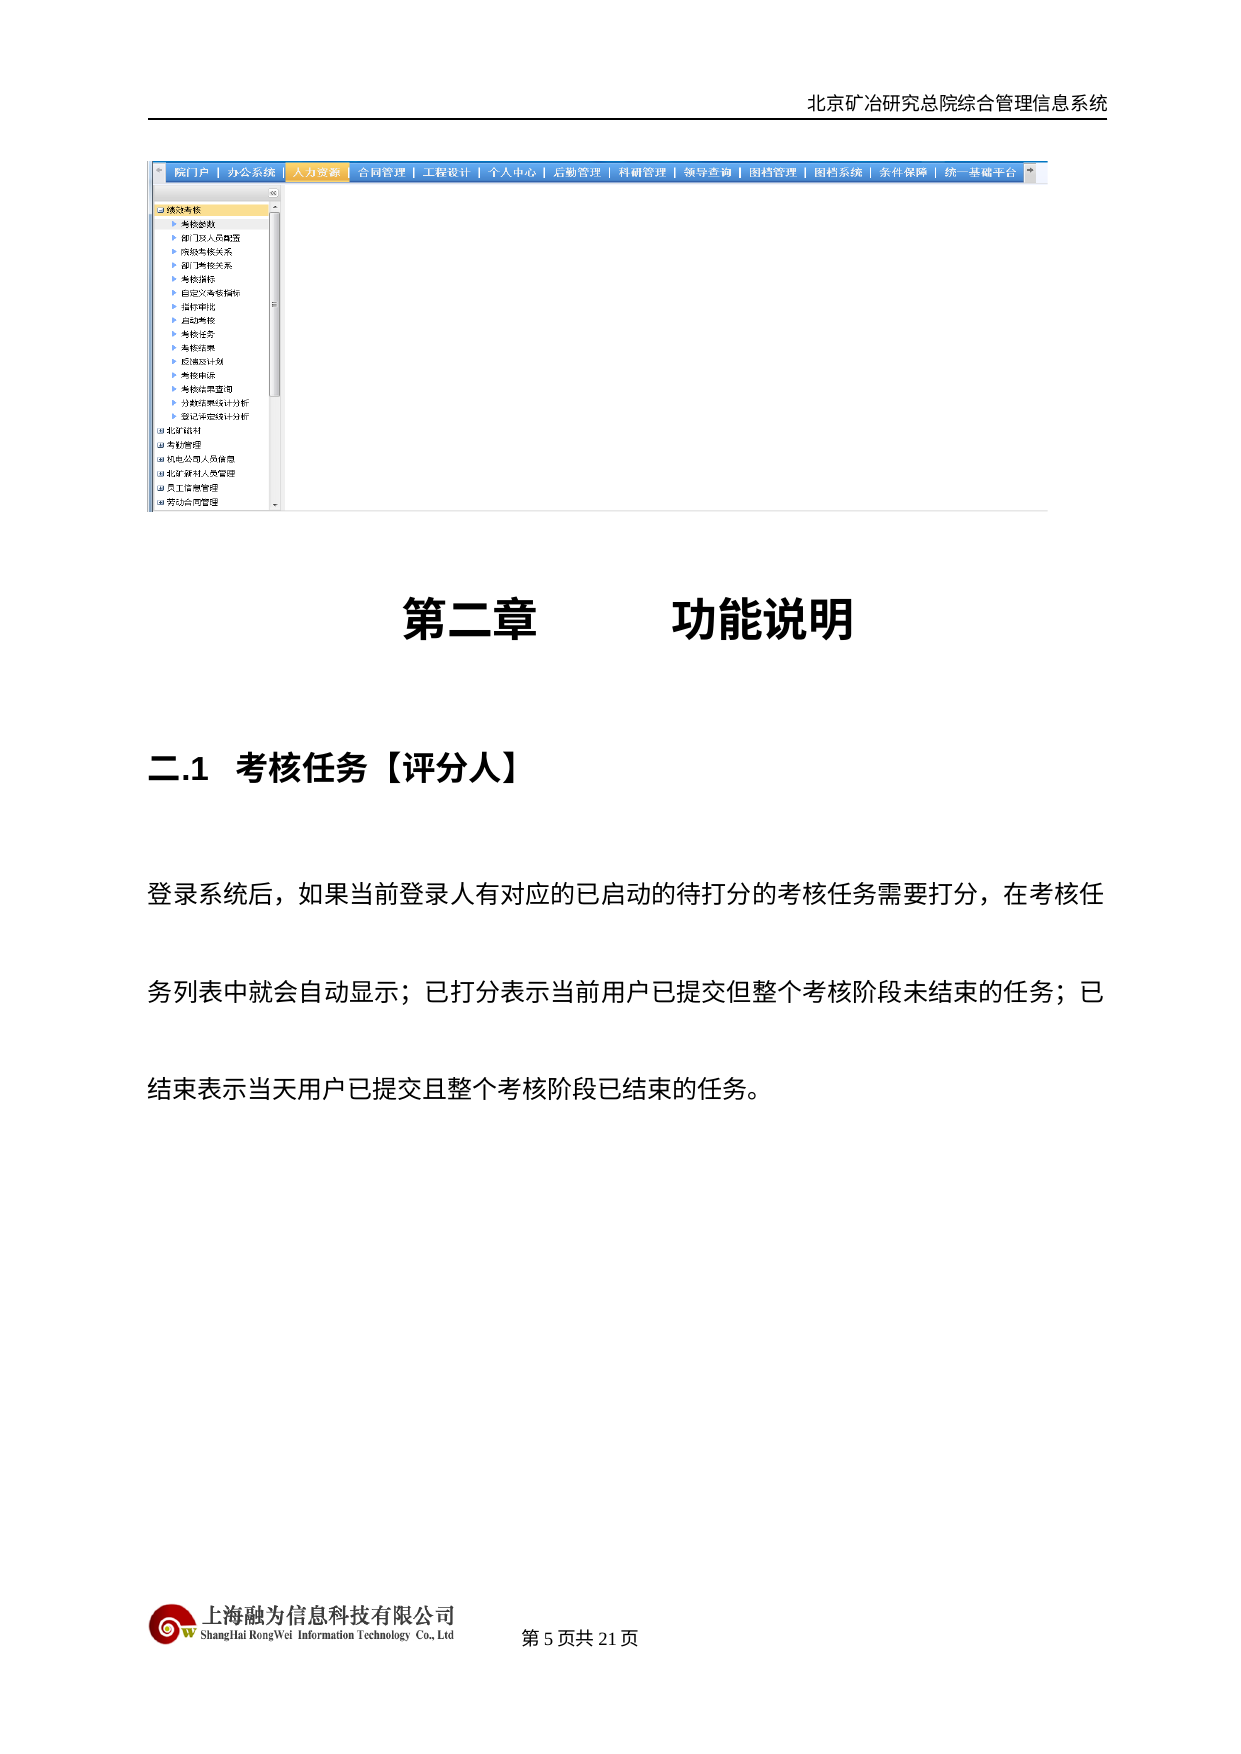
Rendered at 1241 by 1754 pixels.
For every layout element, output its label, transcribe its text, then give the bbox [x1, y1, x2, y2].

subtitle 考核任务【评分人】 [148, 733, 1107, 798]
subtitle 功能说明 [148, 568, 1107, 666]
picture [147, 1601, 454, 1646]
picture [147, 161, 1048, 512]
text 登录系统后，如果当前登录人有对应的已启动的待打分的考核任务需要打分，在考核任务列表中就会自动显示；已打分表示当前用户已提交但整个考核阶段未结束的任务；已结束表示当天用户已提交且整个考核阶段已结束的任务。 [148, 860, 1107, 1120]
